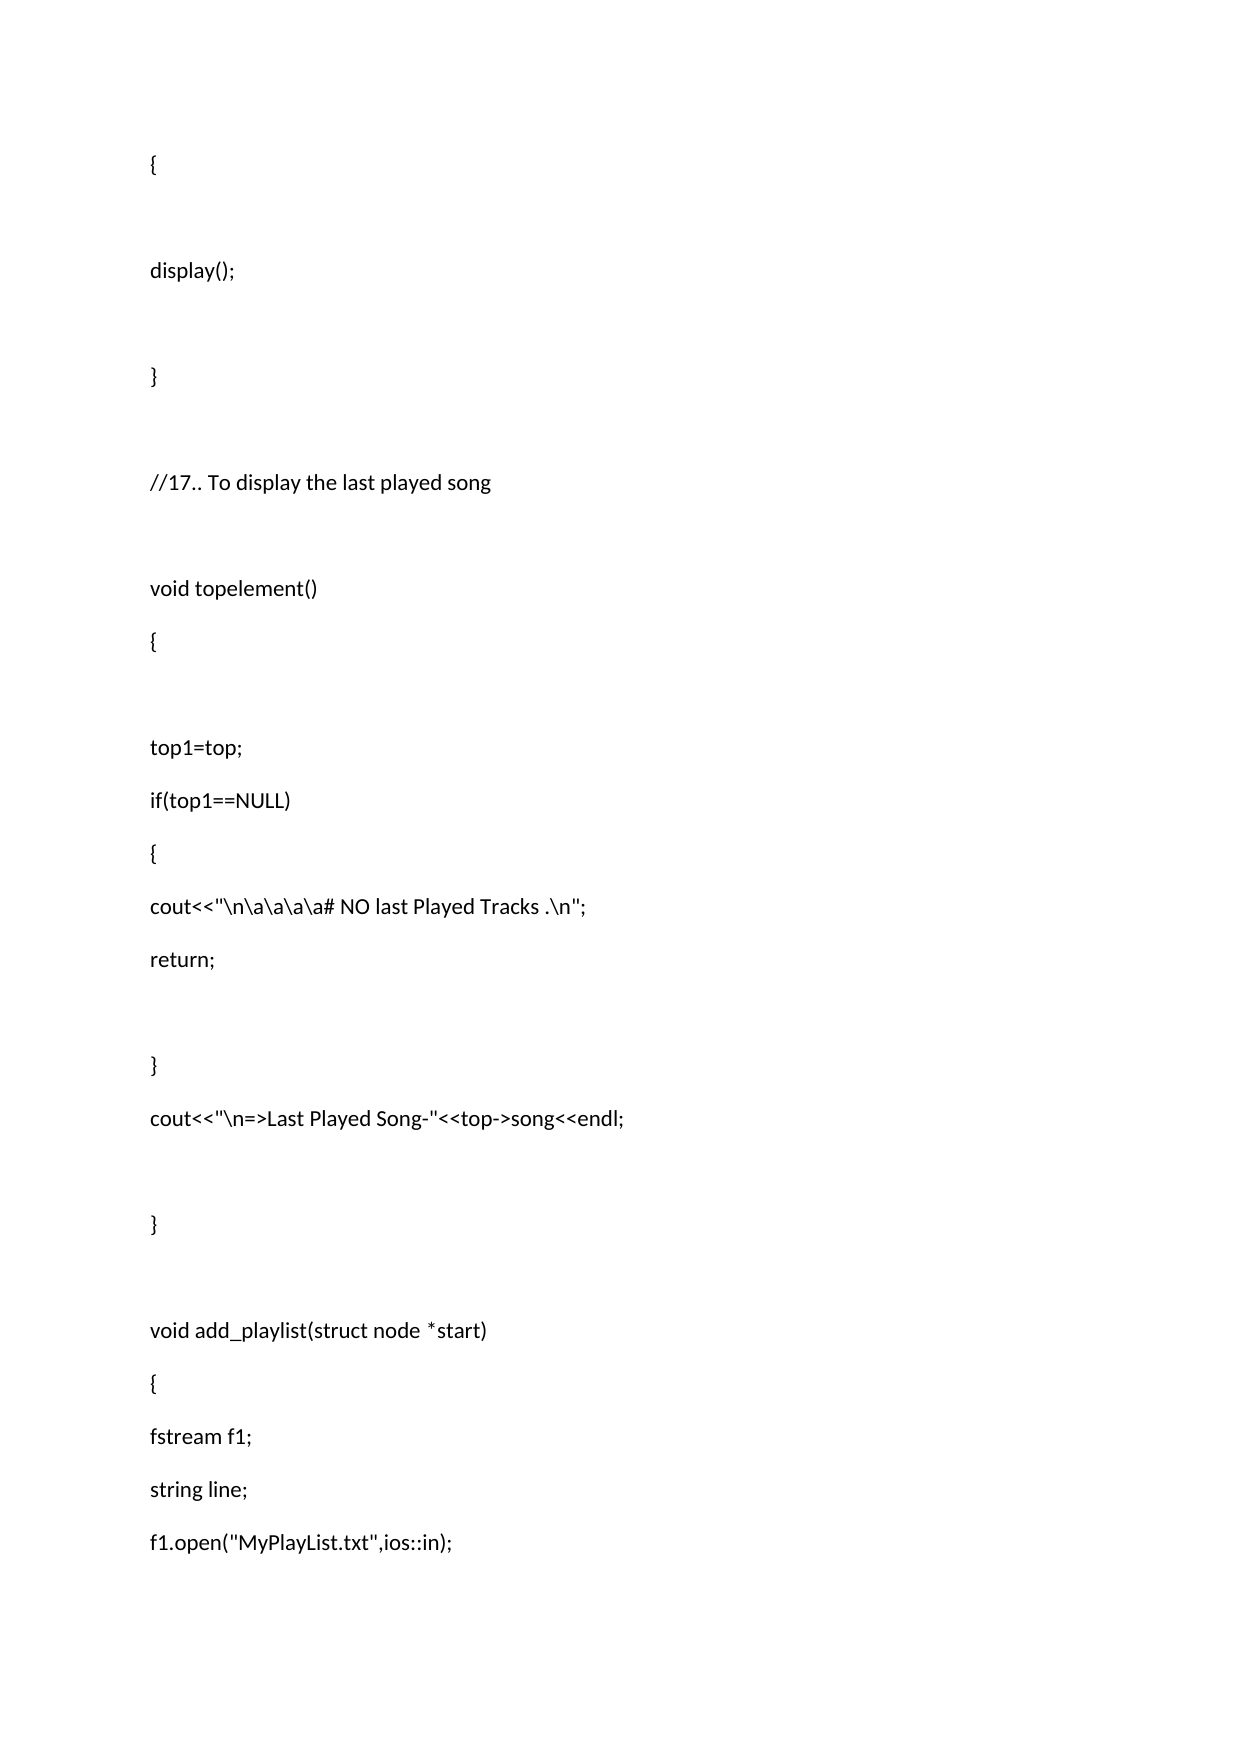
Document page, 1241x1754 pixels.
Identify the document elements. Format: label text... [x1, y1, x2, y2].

text return; [150, 945, 1090, 973]
text { [150, 1369, 1090, 1397]
text cout<<"\n=>Last Played Song-"<<top->song<<endl; [150, 1104, 1090, 1132]
text fstream f1; [150, 1422, 1090, 1451]
text cout<<"\n\a\a\a\a# NO last Played Tracks .\n"; [150, 892, 1090, 920]
text } [150, 1210, 1090, 1238]
text { [150, 627, 1090, 655]
text void add_playlist(struct node *start) [150, 1316, 1090, 1344]
text } [150, 362, 1090, 390]
text void topelement() [150, 574, 1090, 602]
text } [150, 1051, 1090, 1079]
text display(); [150, 256, 1090, 284]
text top1=top; [150, 733, 1090, 761]
text { [150, 839, 1090, 867]
text f1.open("MyPlayList.txt",ios::in); [150, 1528, 1090, 1557]
text { [150, 150, 1090, 178]
text if(top1==NULL) [150, 786, 1090, 814]
text string line; [150, 1476, 1090, 1503]
text //17.. To display the last played song [150, 468, 1090, 496]
